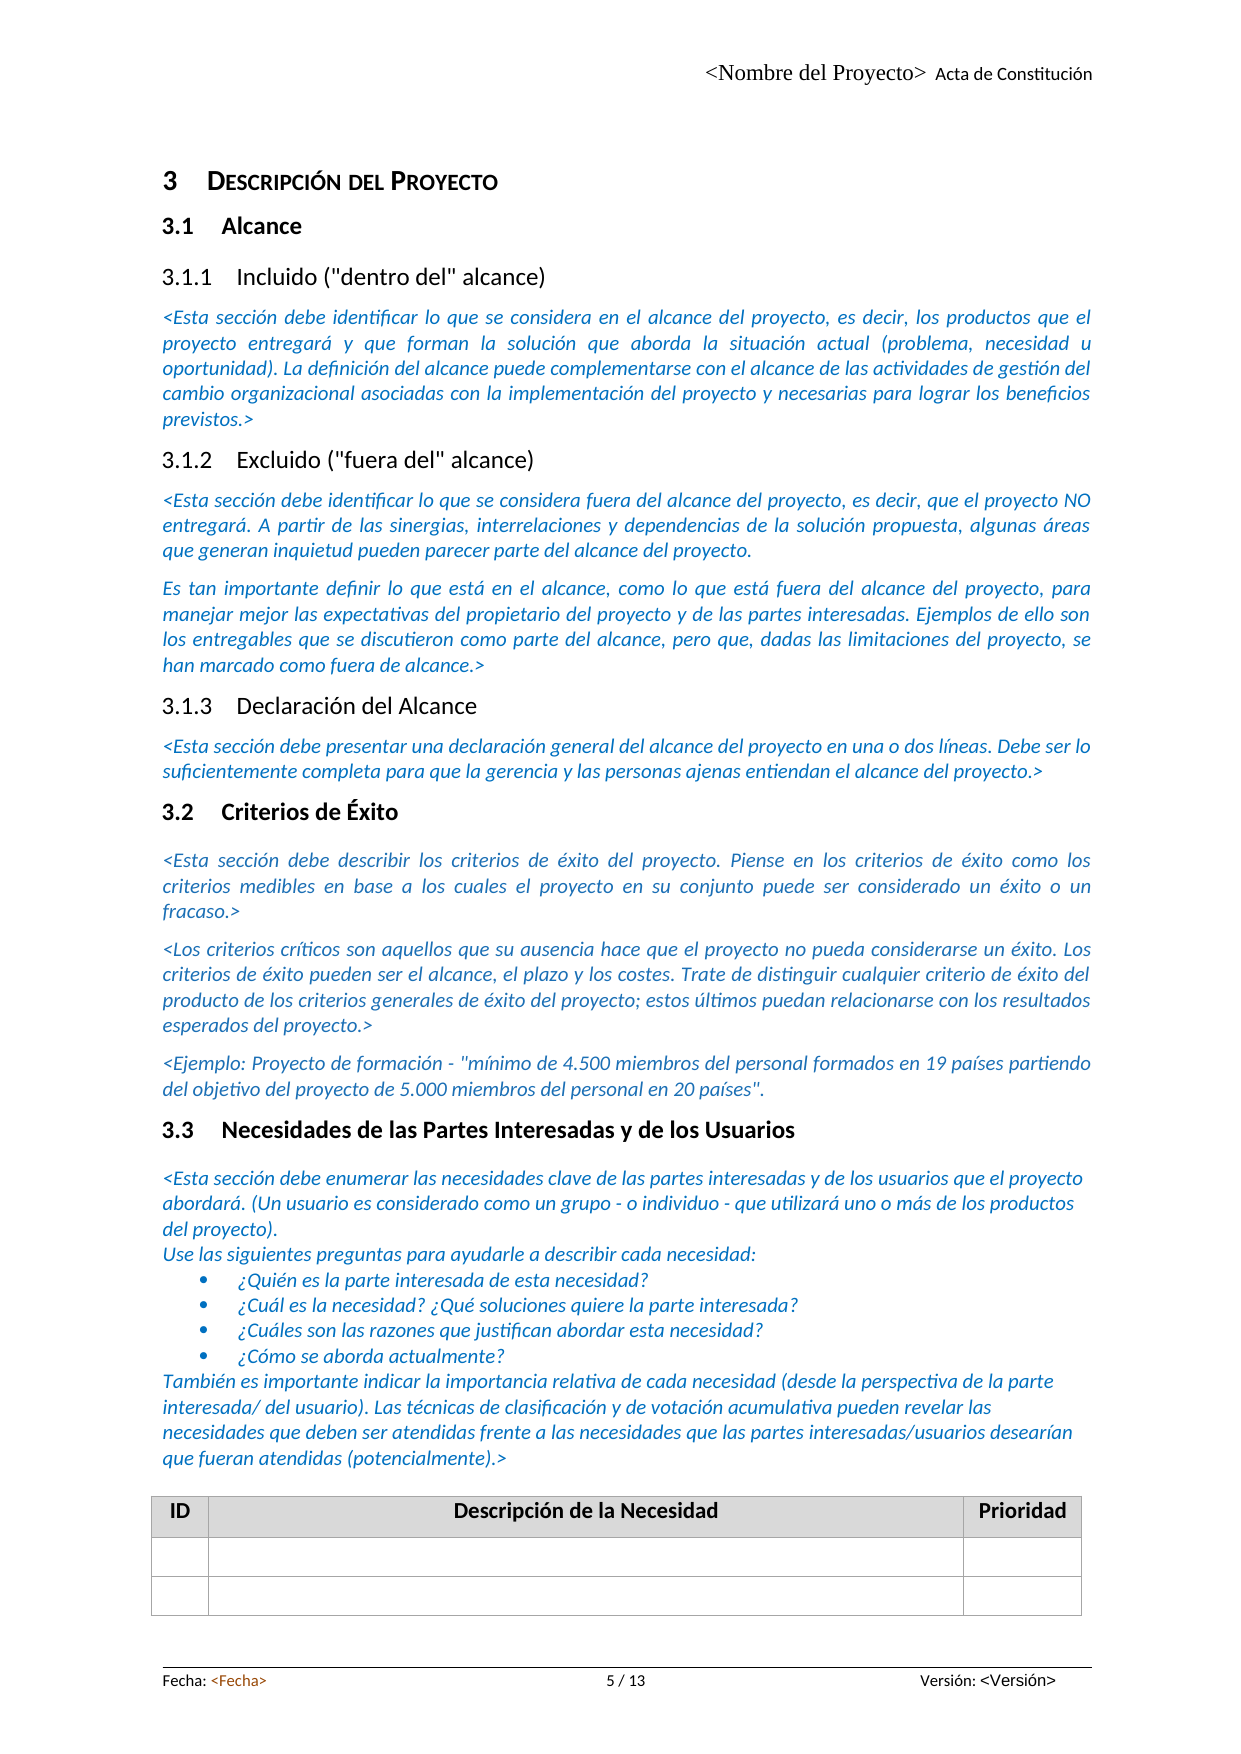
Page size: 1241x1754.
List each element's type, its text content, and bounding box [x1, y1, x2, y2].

table_cell [152, 1577, 208, 1615]
text <Esta sección debe describir los criterios de éxito del proyecto. Piense en los criterios de éxito como los criterios medibles en base a los cuales el proyecto en su conjunto puede ser considerado un éxito o un fracaso.> [162, 847, 1092, 924]
subtitle Excluido ("fuera del" alcance) [161, 444, 1092, 474]
subtitle Descripción del Proyecto [162, 162, 1092, 197]
text <Ejemplo: Proyecto de formación - "mínimo de 4.500 miembros del personal formados en 19 países partiendo del objetivo del proyecto de 5.000 miembros del personal en 20 países". [162, 1050, 1092, 1101]
table_header ID [152, 1497, 208, 1537]
text <Esta sección debe identificar lo que se considera en el alcance del proyecto, es decir, los productos que el proyecto entregará y que forman la solución que aborda la situación actual (problema, necesidad u oportunidad). La definición del alcance puede complementarse con el alcance de las actividades de gestión del cambio organizacional asociadas con la implementación del proyecto y necesarias para lograr los beneficios previstos.> [162, 304, 1092, 431]
table_cell [209, 1538, 963, 1576]
text También es importante indicar la importancia relativa de cada necesidad (desde la perspectiva de la parte interesada/ del usuario). Las técnicas de clasificación y de votación acumulativa pueden revelar las necesidades que deben ser atendidas frente a las necesidades que las partes interesadas/usuarios desearían que fueran atendidas (potencialmente).> [162, 1368, 1092, 1470]
table_header Prioridad [964, 1497, 1081, 1537]
text Es tan importante definir lo que está en el alcance, como lo que está fuera del alcance del proyecto, para manejar mejor las expectativas del propietario del proyecto y de las partes interesadas. Ejemplos de ello son los entregables que se discutieron como parte del alcance, pero que, dadas las limitaciones del proyecto, se han marcado como fuera de alcance.> [162, 576, 1092, 677]
subtitle Necesidades de las Partes Interesadas y de los Usuarios [161, 1114, 1092, 1144]
table_cell [964, 1538, 1081, 1576]
text Use las siguientes preguntas para ayudarle a describir cada necesidad: [162, 1241, 1092, 1267]
text <Los criterios críticos son aquellos que su ausencia hace que el proyecto no pueda considerarse un éxito. Los criterios de éxito pueden ser el alcance, el plazo y los costes. Trate de distinguir cualquier criterio de éxito del producto de los criterios generales de éxito del proyecto; estos últimos puedan relacionarse con los resultados esperados del proyecto.> [162, 936, 1092, 1038]
table_cell [209, 1577, 963, 1615]
list ¿Cuáles son las razones que justifican abordar esta necesidad? [200, 1318, 1092, 1343]
text <Esta sección debe enumerar las necesidades clave de las partes interesadas y de los usuarios que el proyecto abordará. (Un usuario es considerado como un grupo - o individuo - que utilizará uno o más de los productos del proyecto). [162, 1165, 1092, 1241]
table_cell [964, 1577, 1081, 1615]
text <Esta sección debe identificar lo que se considera fuera del alcance del proyecto, es decir, que el proyecto NO entregará. A partir de las sinergias, interrelaciones y dependencias de la solución propuesta, algunas áreas que generan inquietud pueden parecer parte del alcance del proyecto. [162, 487, 1092, 563]
text <Esta sección debe presentar una declaración general del alcance del proyecto en una o dos líneas. Debe ser lo suficientemente completa para que la gerencia y las personas ajenas entiendan el alcance del proyecto.> [162, 733, 1092, 784]
list ¿Cuál es la necesidad? ¿Qué soluciones quiere la parte interesada? [200, 1292, 1092, 1318]
table_cell [152, 1538, 208, 1576]
list ¿Cómo se aborda actualmente? [200, 1343, 1092, 1368]
subtitle Declaración del Alcance [161, 690, 1092, 720]
table_header Descripción de la Necesidad [209, 1497, 963, 1537]
list ¿Quién es la parte interesada de esta necesidad? [200, 1267, 1092, 1292]
subtitle Criterios de Éxito [161, 796, 1092, 827]
subtitle Incluido ("dentro del" alcance) [161, 261, 1092, 292]
subtitle Alcance [161, 210, 1092, 240]
